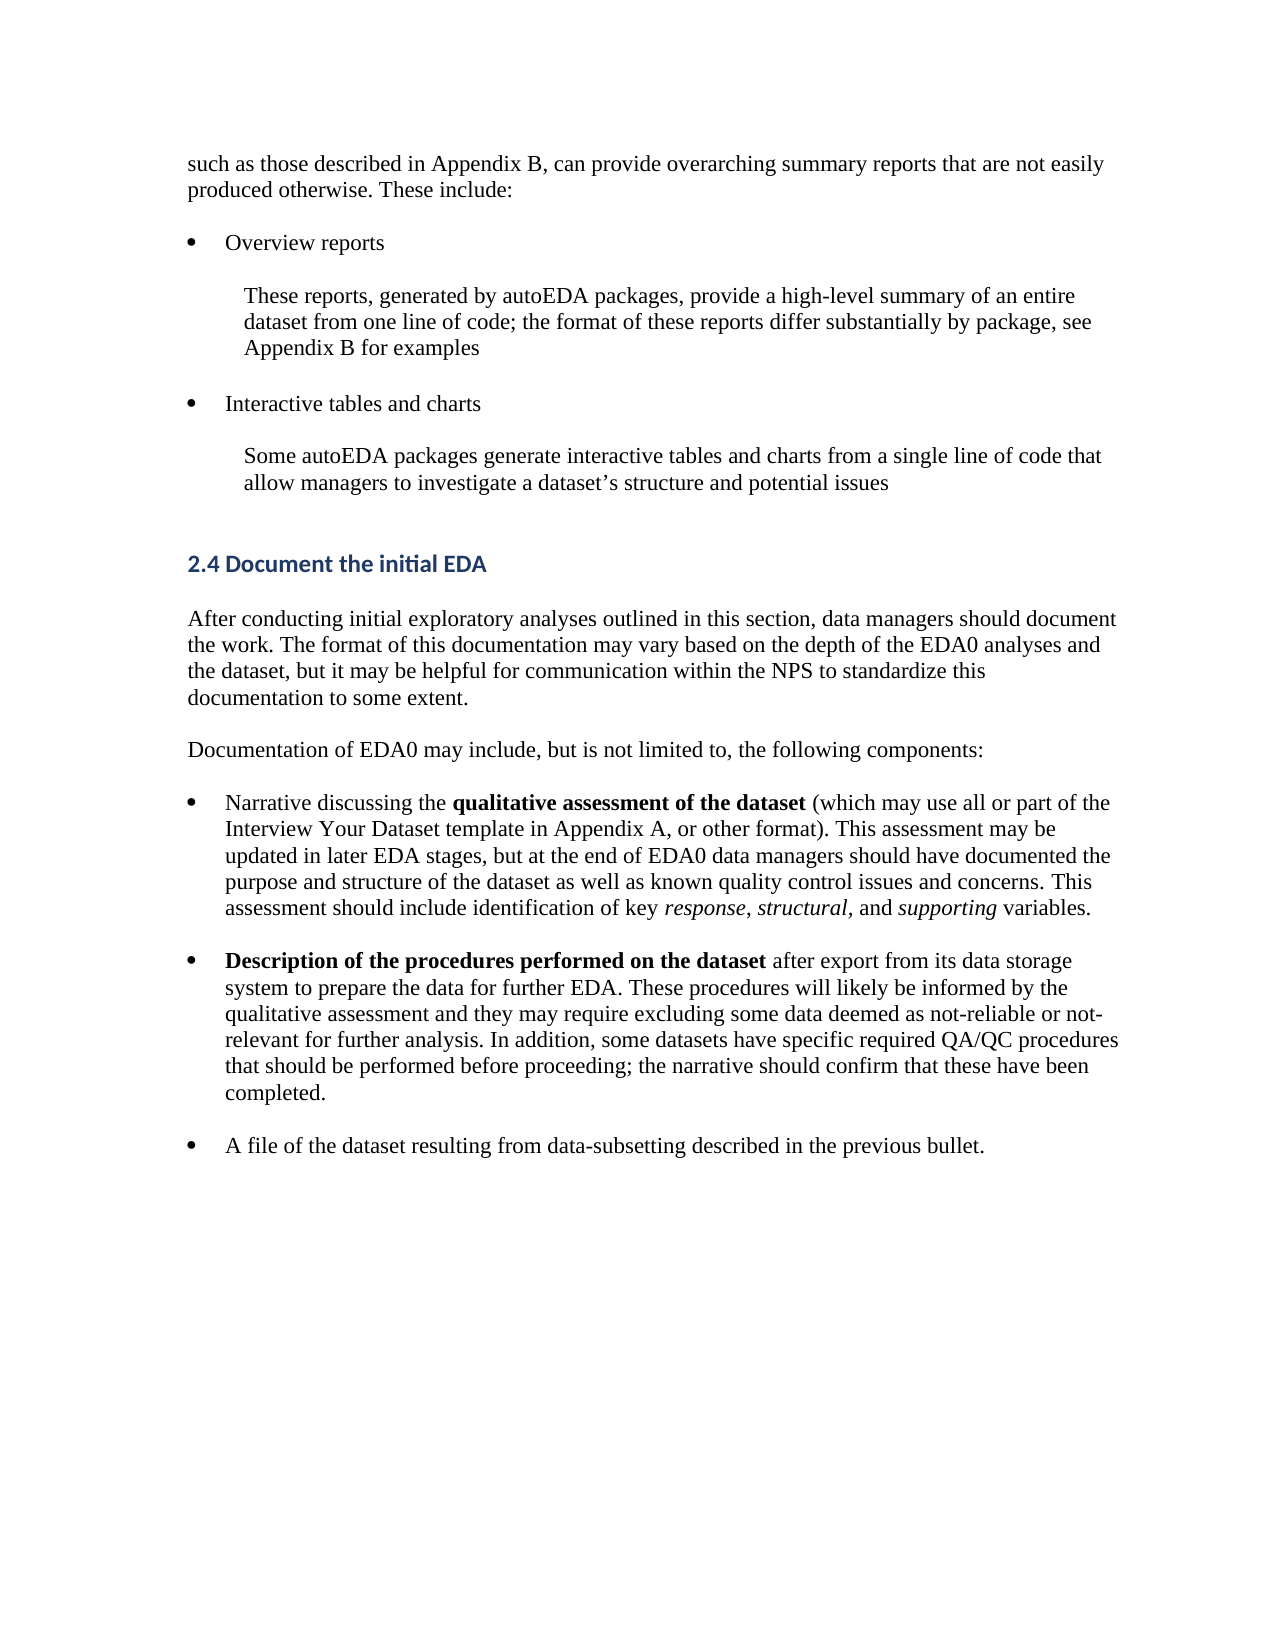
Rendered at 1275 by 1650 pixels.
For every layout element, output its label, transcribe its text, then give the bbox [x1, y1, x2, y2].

list Interactive tables and charts [187, 389, 1125, 416]
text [187, 150, 1125, 203]
text These reports, generated by autoEDA packages, provide a high-level summary of an entire dataset from one line of code; the format of these reports differ substantially by package, see Appendix B for examples [244, 282, 1125, 361]
list Narrative discussing the qualitative assessment of the dataset (which may use all or part of the Interview Your Dataset template in Appendix A, or other format). This assessment may be updated in later EDA stages, but at the end of EDA0 data managers should have documented the purpose and structure of the dataset as well as known quality control issues and concerns. This assessment should include identification of key response, structural, and supporting variables. [187, 789, 1125, 921]
list A file of the dataset resulting from data-subsetting described in the previous bullet. [187, 1132, 1125, 1158]
list Description of the procedures performed on the dataset after export from its data storage system to prepare the data for further EDA. These procedures will likely be informed by the qualitative assessment and they may require excluding some data deemed as not-reliable or not-relevant for further analysis. In addition, some datasets have specific required QA/QC procedures that should be performed before proceeding; the narrative should confirm that these have been completed. [187, 947, 1125, 1105]
text After conducting initial exploratory analyses outlined in this section, data managers should document the work. The format of this documentation may vary based on the depth of the EDA0 analyses and the dataset, but it may be helpful for communication within the NPS to standardize this documentation to some extent. [187, 604, 1125, 710]
text Documentation of EDA0 may include, but is not limited to, the following components: [187, 736, 1125, 763]
list Overview reports [187, 229, 1125, 255]
subtitle 2.4 Document the initial EDA [187, 548, 1125, 578]
text Some autoEDA packages generate interactive tables and charts from a single line of code that allow managers to investigate a dataset’s structure and potential issues [244, 442, 1125, 495]
